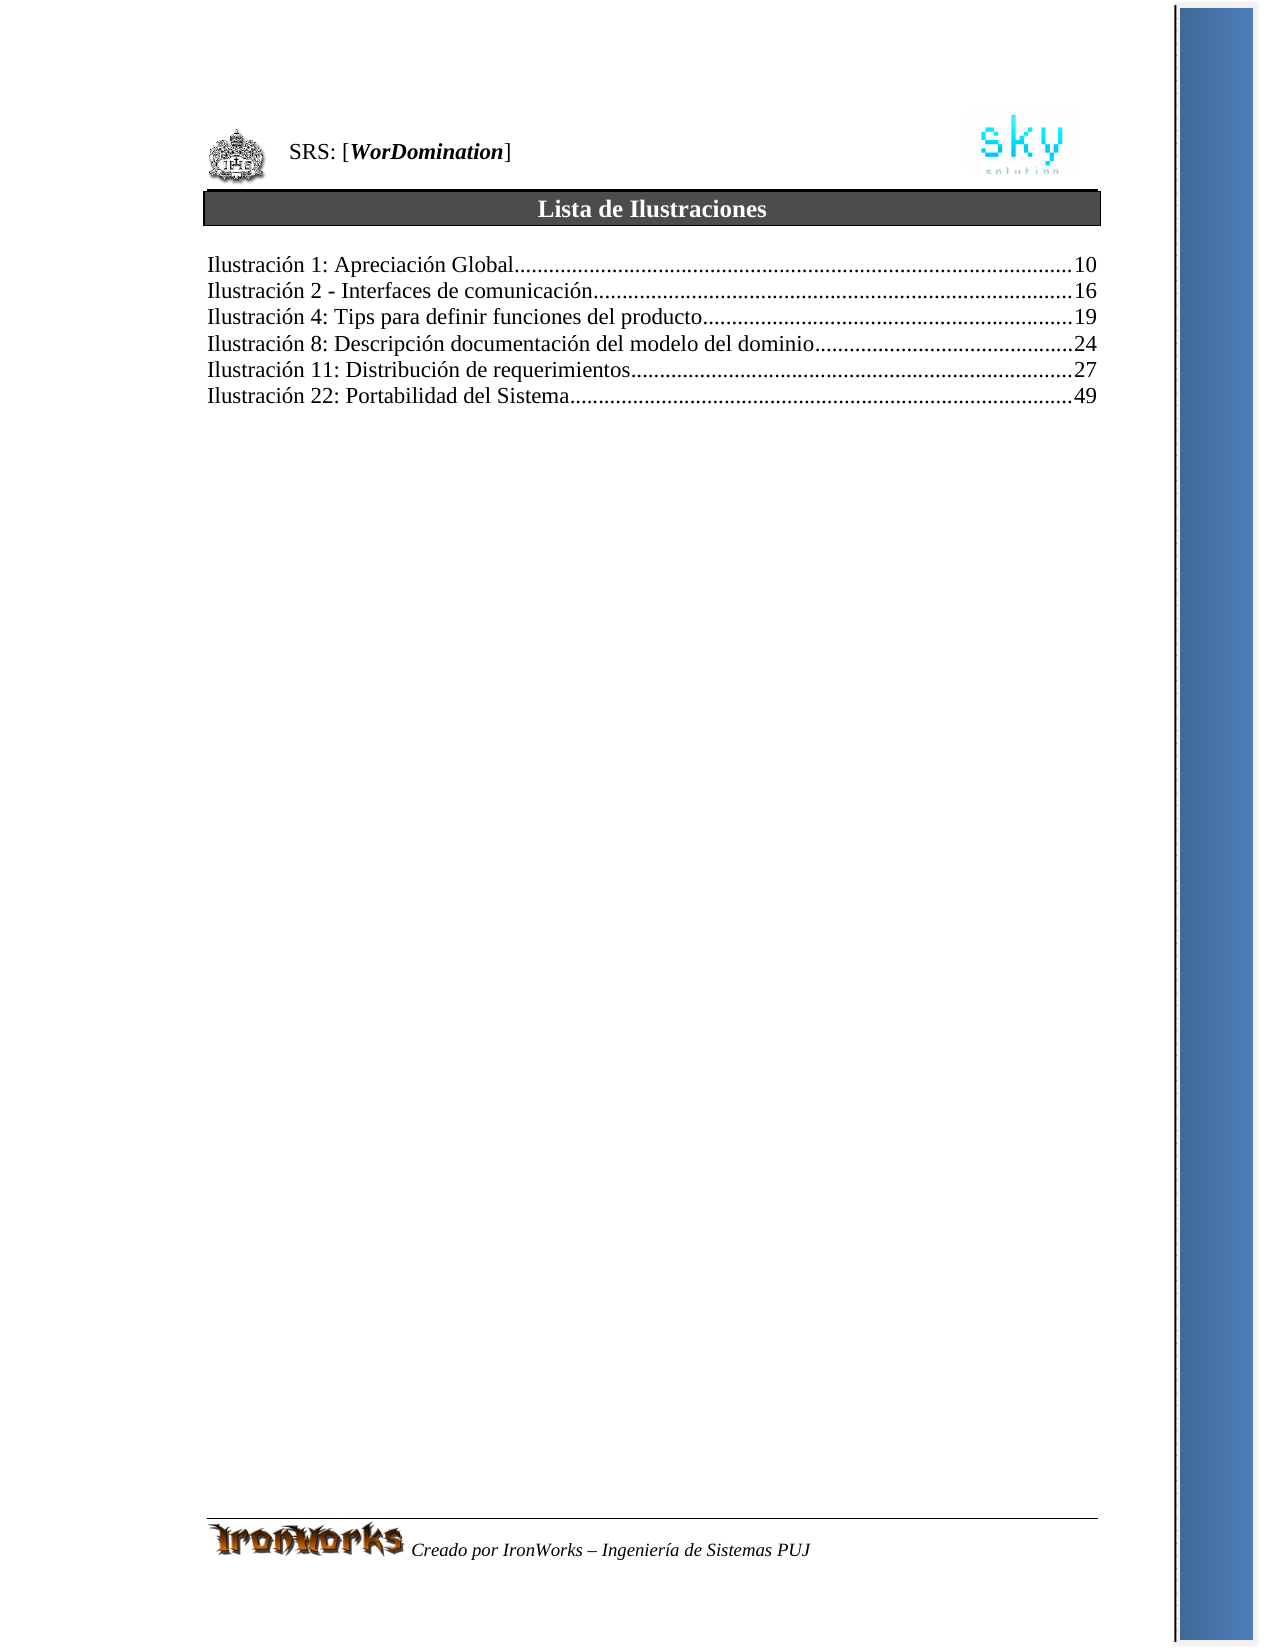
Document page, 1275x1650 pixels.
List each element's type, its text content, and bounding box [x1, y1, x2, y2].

picture [965, 108, 1080, 174]
text Lista de Ilustraciones [205, 192, 1100, 225]
text Ilustración 1: Apreciación Global 10 [207, 251, 1098, 277]
text Ilustración 4: Tips para definir funciones del producto 19 [207, 303, 1098, 330]
picture [1173, 5, 1177, 1642]
picture [206, 1521, 407, 1557]
text Ilustración 11: Distribución de requerimientos 27 [207, 356, 1098, 382]
text Ilustración 22: Portabilidad del Sistema 49 [207, 382, 1098, 409]
picture [206, 127, 268, 187]
text Ilustración 8: Descripción documentación del modelo del dominio 24 [207, 330, 1098, 356]
text Ilustración 2 - Interfaces de comunicación 16 [207, 277, 1098, 303]
